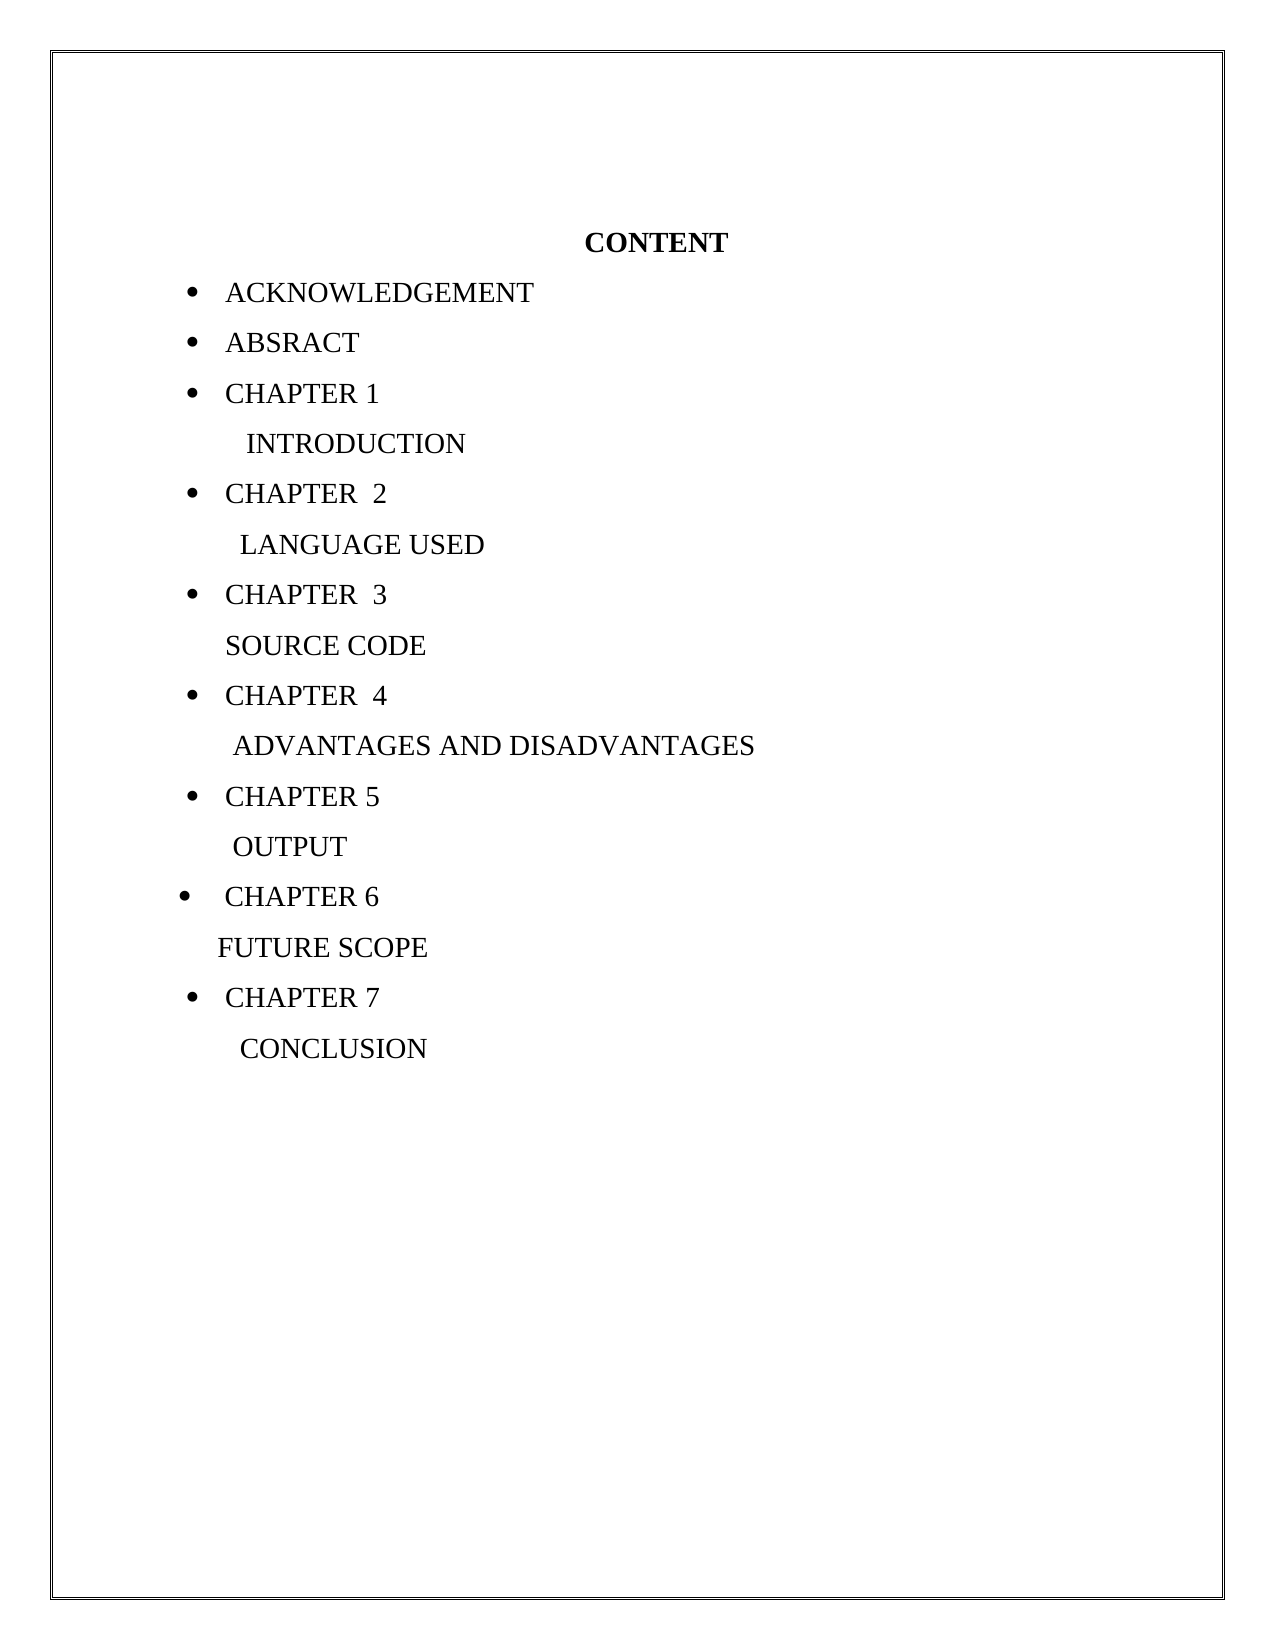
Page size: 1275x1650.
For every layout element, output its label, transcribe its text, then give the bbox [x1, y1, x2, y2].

list ABSRACT [187, 326, 1125, 359]
list CHAPTER 4 [187, 678, 1125, 712]
list CHAPTER 3 [187, 577, 1125, 611]
list CHAPTER 1 [187, 376, 1125, 409]
text LANGUAGE USED [225, 527, 1125, 561]
list OUTPUT [225, 829, 1125, 863]
list CHAPTER 2 [187, 477, 1125, 510]
text CONTENT [187, 225, 1125, 258]
text SOURCE CODE [225, 628, 1125, 661]
list ADVANTAGES AND DISADVANTAGES [225, 728, 1125, 762]
list CHAPTER 6 [179, 879, 1125, 913]
list ACKNOWLEDGEMENT [187, 275, 1125, 309]
list CHAPTER 7 [187, 980, 1125, 1014]
text INTRODUCTION [187, 426, 1125, 460]
list FUTURE SCOPE [217, 930, 1125, 963]
list CONCLUSION [225, 1031, 1125, 1064]
list CHAPTER 5 [187, 779, 1125, 812]
